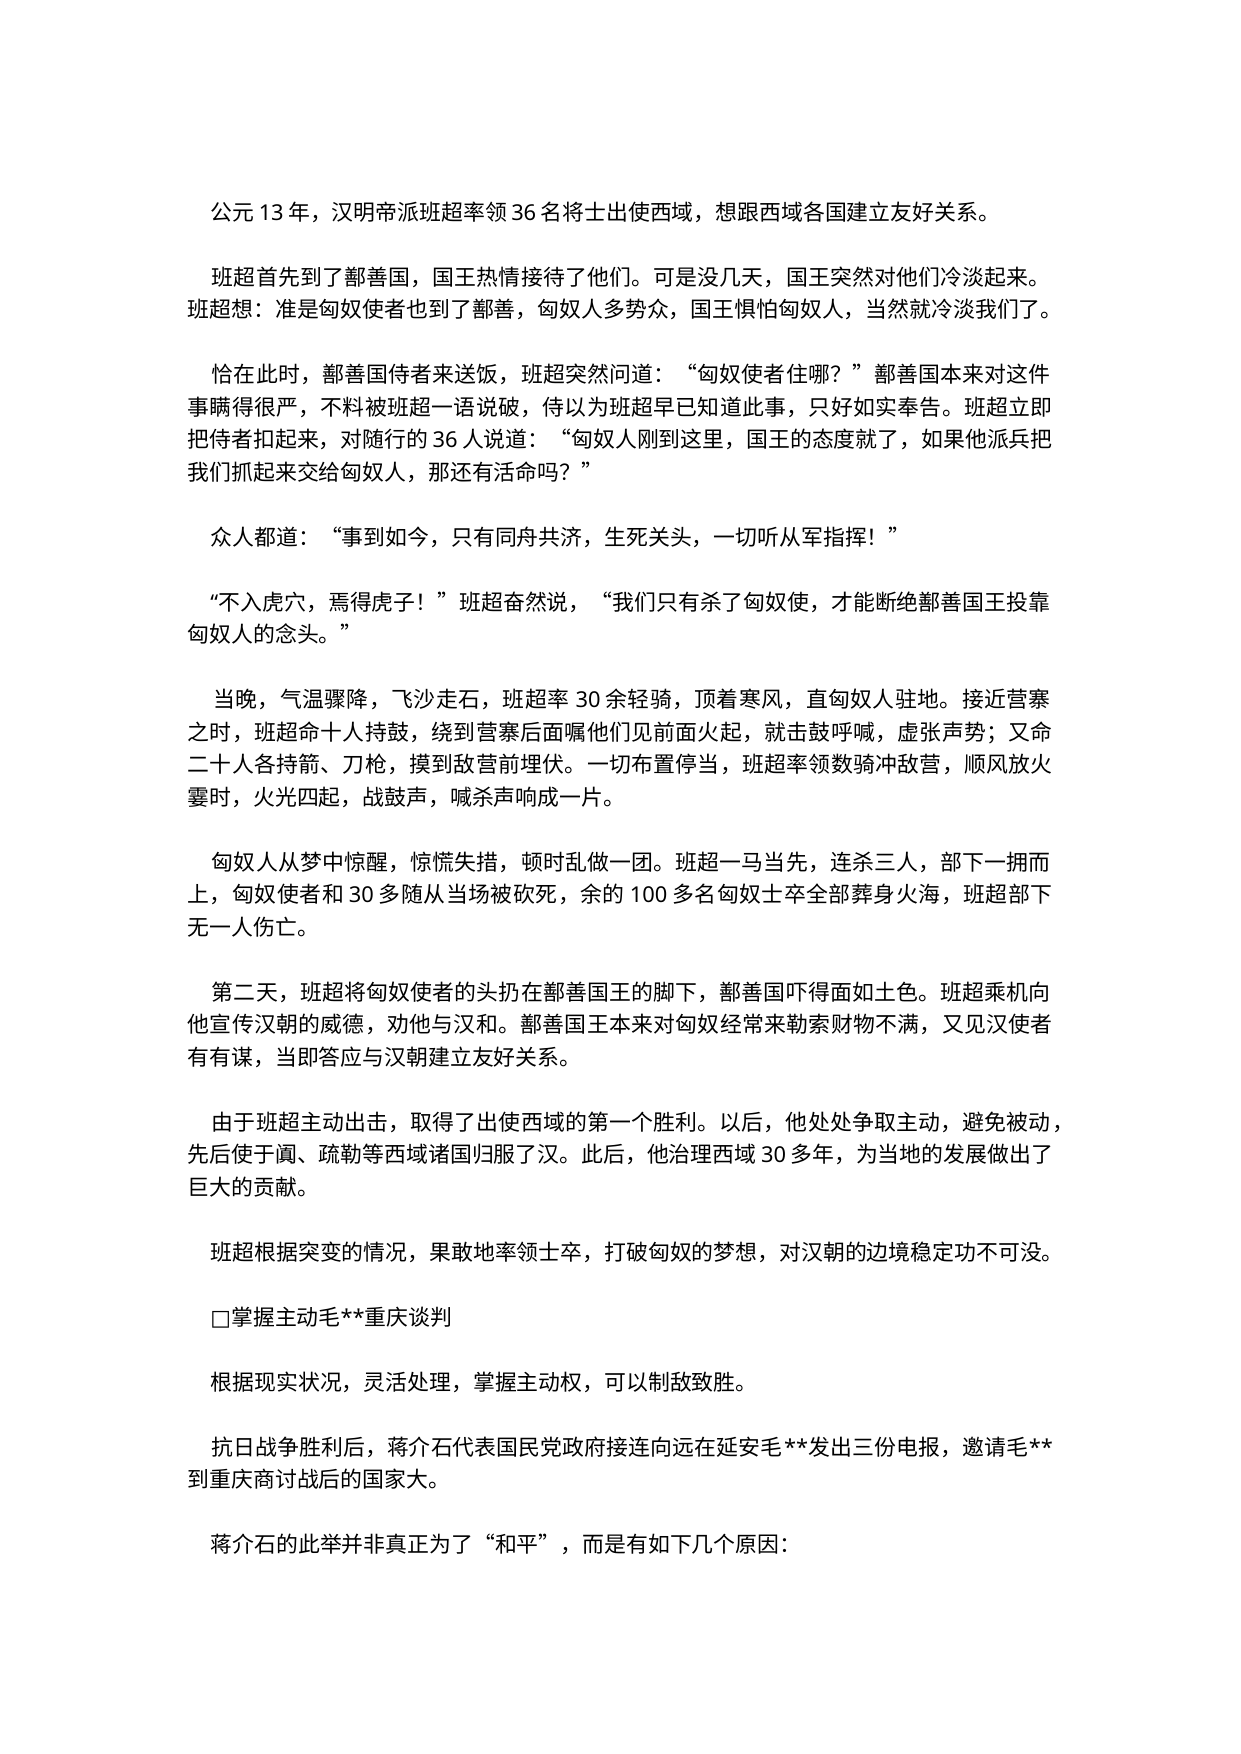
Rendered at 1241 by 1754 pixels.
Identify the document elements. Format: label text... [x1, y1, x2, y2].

text 抗日战争胜利后，蒋介石代表国民党政府接连向远在延安毛**发出三份电报，邀请毛**到重庆商讨战后的国家大。 [187, 1429, 1053, 1494]
text □掌握主动毛**重庆谈判 [187, 1299, 1053, 1332]
text 班超根据突变的情况，果敢地率领士卒，打破匈奴的梦想，对汉朝的边境稳定功不可没。 [187, 1234, 1053, 1267]
text 根据现实状况，灵活处理，掌握主动权，可以制敌致胜。 [187, 1364, 1053, 1397]
text 蒋介石的此举并非真正为了“和平”，而是有如下几个原因： [187, 1527, 1053, 1559]
text 第二天，班超将匈奴使者的头扔在鄯善国王的脚下，鄯善国吓得面如土色。班超乘机向他宣传汉朝的威德，劝他与汉和。鄯善国王本来对匈奴经常来勒索财物不满，又见汉使者有有谋，当即答应与汉朝建立友好关系。 [187, 974, 1053, 1072]
text 由于班超主动出击，取得了出使西域的第一个胜利。以后，他处处争取主动，避免被动，先后使于阗、疏勒等西域诸国归服了汉。此后，他治理西域30多年，为当地的发展做出了巨大的贡献。 [187, 1104, 1053, 1202]
text “不入虎穴，焉得虎子！”班超奋然说，“我们只有杀了匈奴使，才能断绝鄯善国王投靠匈奴人的念头。” [187, 584, 1053, 649]
text 当晚，气温骤降，飞沙走石，班超率30余轻骑，顶着寒风，直匈奴人驻地。接近营寨之时，班超命十人持鼓，绕到营寨后面嘱他们见前面火起，就击鼓呼喊，虚张声势；又命二十人各持箭、刀枪，摸到敌营前埋伏。一切布置停当，班超率领数骑冲敌营，顺风放火。霎时，火光四起，战鼓声，喊杀声响成一片。 [187, 682, 1053, 812]
text 众人都道：“事到如今，只有同舟共济，生死关头，一切听从军指挥！” [187, 519, 1053, 552]
text 公元13年，汉明帝派班超率领36名将士出使西域，想跟西域各国建立友好关系。 [187, 194, 1053, 227]
text 恰在此时，鄯善国侍者来送饭，班超突然问道：“匈奴使者住哪？”鄯善国本来对这件事瞒得很严，不料被班超一语说破，侍以为班超早已知道此事，只好如实奉告。班超立即把侍者扣起来，对随行的36人说道：“匈奴人刚到这里，国王的态度就了，如果他派兵把我们抓起来交给匈奴人，那还有活命吗？” [187, 357, 1053, 487]
text 班超首先到了鄯善国，国王热情接待了他们。可是没几天，国王突然对他们冷淡起来。班超想：准是匈奴使者也到了鄯善，匈奴人多势众，国王惧怕匈奴人，当然就冷淡我们了。 [187, 259, 1053, 324]
text 匈奴人从梦中惊醒，惊慌失措，顿时乱做一团。班超一马当先，连杀三人，部下一拥而上，匈奴使者和30多随从当场被砍死，余的100多名匈奴士卒全部葬身火海，班超部下无一人伤亡。 [187, 844, 1053, 942]
